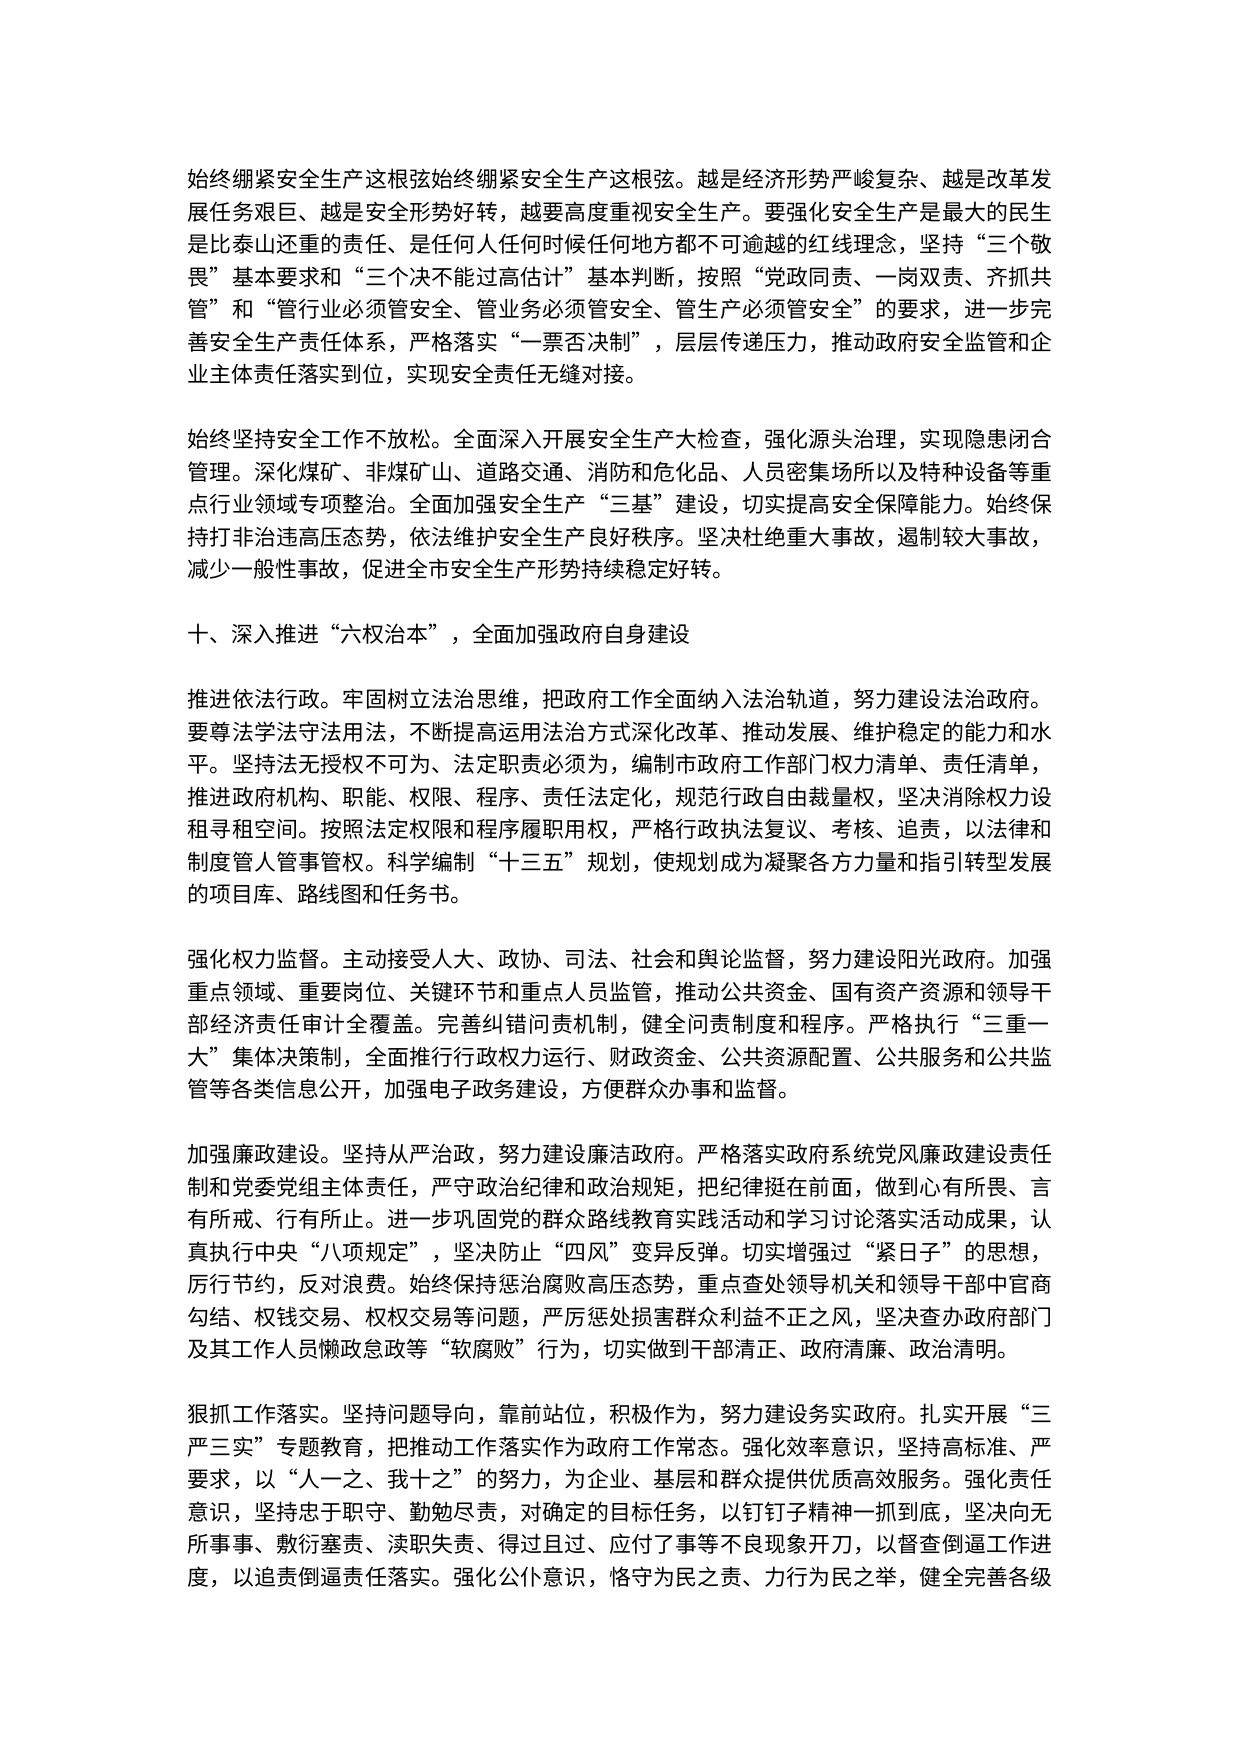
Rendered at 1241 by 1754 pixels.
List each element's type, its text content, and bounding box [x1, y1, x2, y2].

text 加强廉政建设。坚持从严治政，努力建设廉洁政府。严格落实政府系统党风廉政建设责任制和党委党组主体责任，严守政治纪律和政治规矩，把纪律挺在前面，做到心有所畏、言有所戒、行有所止。进一步巩固党的群众路线教育实践活动和学习讨论落实活动成果，认真执行中央“八项规定”，坚决防止“四风”变异反弹。切实增强过“紧日子”的思想，厉行节约，反对浪费。始终保持惩治腐败高压态势，重点查处领导机关和领导干部中官商勾结、权钱交易、权权交易等问题，严厉惩处损害群众利益不正之风，坚决查办政府部门及其工作人员懒政怠政等“软腐败”行为，切实做到干部清正、政府清廉、政治清明。 [187, 1137, 1053, 1364]
text 推进依法行政。牢固树立法治思维，把政府工作全面纳入法治轨道，努力建设法治政府。要尊法学法守法用法，不断提高运用法治方式深化改革、推动发展、维护稳定的能力和水平。坚持法无授权不可为、法定职责必须为，编制市政府工作部门权力清单、责任清单，推进政府机构、职能、权限、程序、责任法定化，规范行政自由裁量权，坚决消除权力设租寻租空间。按照法定权限和程序履职用权，严格行政执法复议、考核、追责，以法律和制度管人管事管权。科学编制“十三五”规划，使规划成为凝聚各方力量和指引转型发展的项目库、路线图和任务书。 [187, 682, 1053, 909]
text 始终绷紧安全生产这根弦始终绷紧安全生产这根弦。越是经济形势严峻复杂、越是改革发展任务艰巨、越是安全形势好转，越要高度重视安全生产。要强化安全生产是最大的民生、是比泰山还重的责任、是任何人任何时候任何地方都不可逾越的红线理念，坚持“三个敬畏”基本要求和“三个决不能过高估计”基本判断，按照“党政同责、一岗双责、齐抓共管”和“管行业必须管安全、管业务必须管安全、管生产必须管安全”的要求，进一步完善安全生产责任体系，严格落实“一票否决制”，层层传递压力，推动政府安全监管和企业主体责任落实到位，实现安全责任无缝对接。 [187, 162, 1053, 389]
text 十、深入推进“六权治本”，全面加强政府自身建设 [187, 617, 1053, 649]
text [187, 1397, 1053, 1592]
text 强化权力监督。主动接受人大、政协、司法、社会和舆论监督，努力建设阳光政府。加强重点领域、重要岗位、关键环节和重点人员监管，推动公共资金、国有资产资源和领导干部经济责任审计全覆盖。完善纠错问责机制，健全问责制度和程序。严格执行“三重一大”集体决策制，全面推行行政权力运行、财政资金、公共资源配置、公共服务和公共监管等各类信息公开，加强电子政务建设，方便群众办事和监督。 [187, 942, 1053, 1104]
text 始终坚持安全工作不放松。全面深入开展安全生产大检查，强化源头治理，实现隐患闭合管理。深化煤矿、非煤矿山、道路交通、消防和危化品、人员密集场所以及特种设备等重点行业领域专项整治。全面加强安全生产“三基”建设，切实提高安全保障能力。始终保持打非治违高压态势，依法维护安全生产良好秩序。坚决杜绝重大事故，遏制较大事故，减少一般性事故，促进全市安全生产形势持续稳定好转。 [187, 422, 1053, 584]
